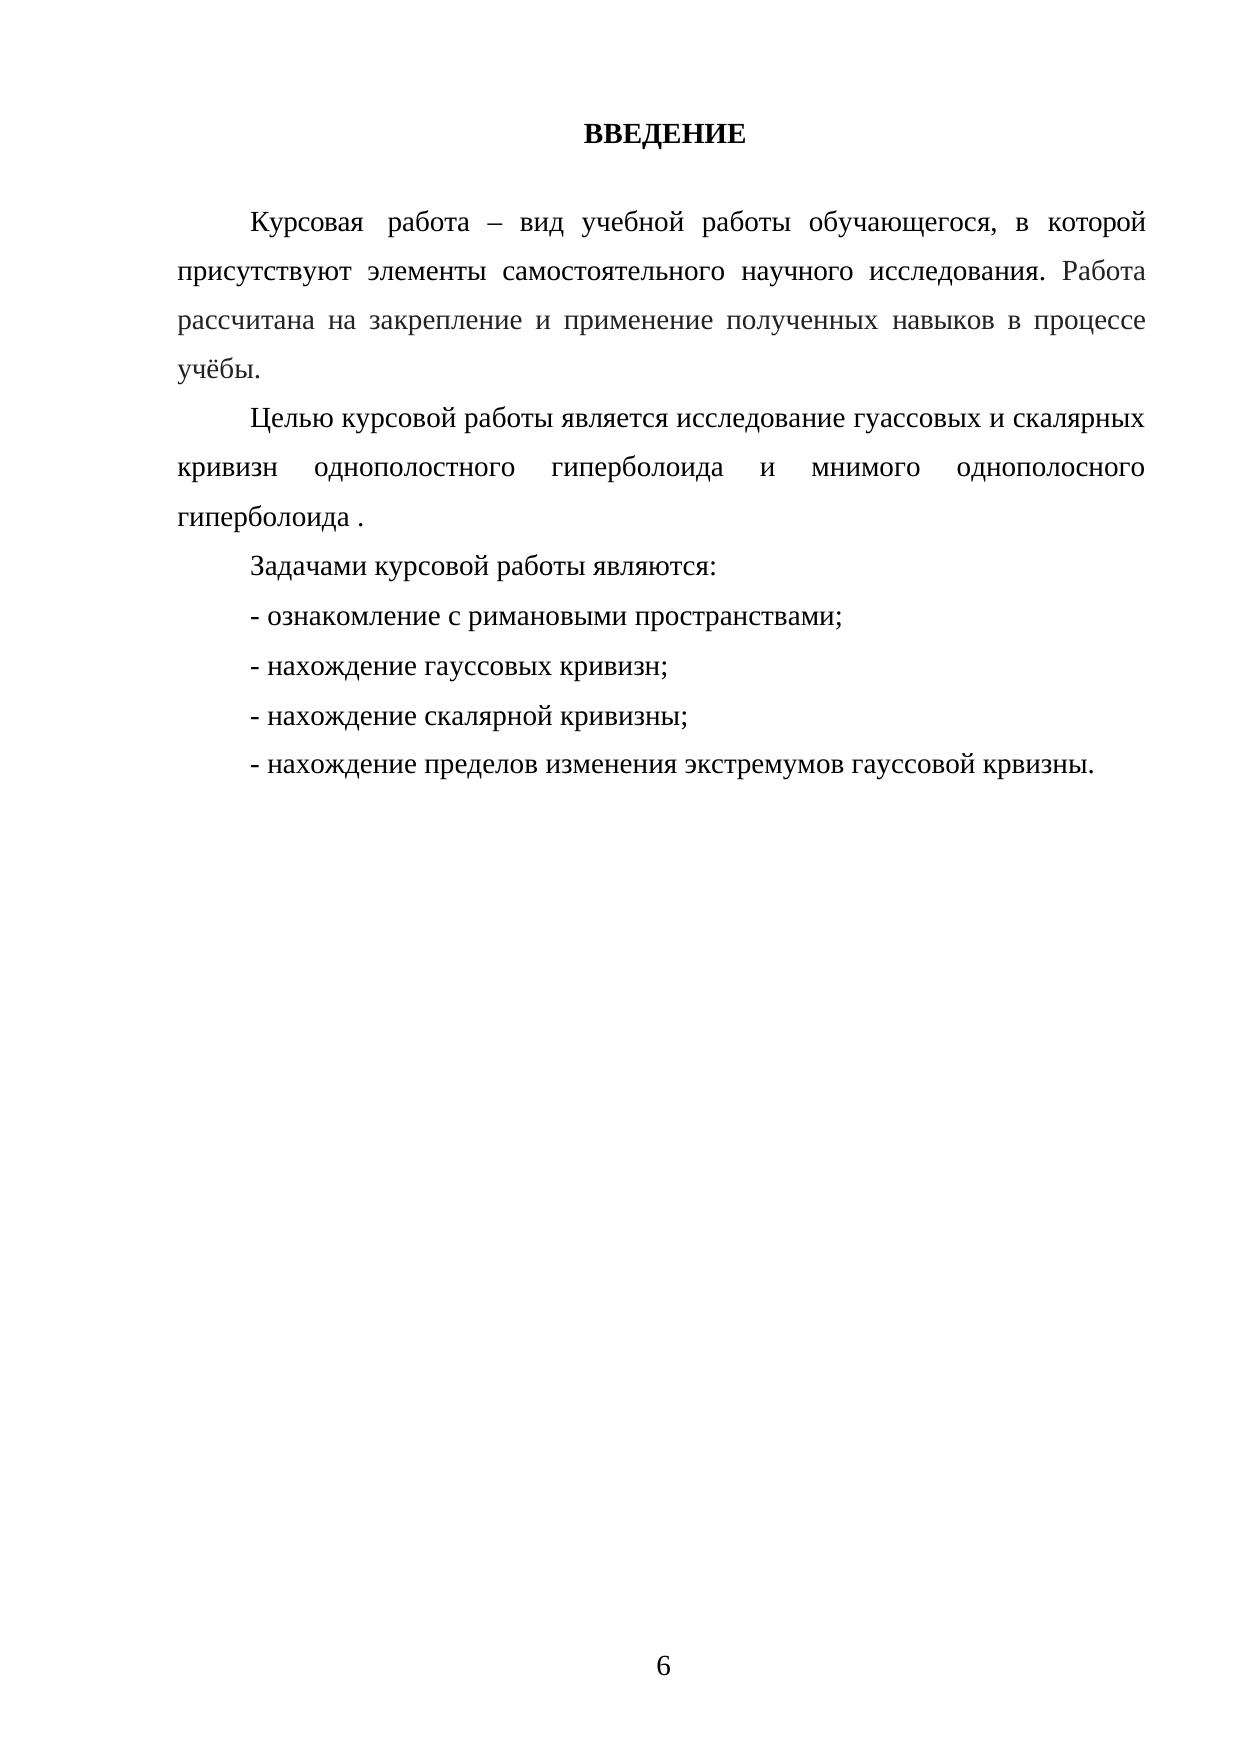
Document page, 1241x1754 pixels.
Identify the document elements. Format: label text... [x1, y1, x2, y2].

list нахождение пределов изменения экстремумов гауссовой крвизны. [250, 746, 1157, 779]
text Курсовая работа – вид учебной работы обучающегося, в которой присутствуют элементы самостоятельного научного исследования. Работа рассчитана на закрепление и применение полученных навыков в процессе учёбы. [177, 204, 1146, 384]
subtitle ВВЕДЕНИЕ [581, 116, 749, 150]
list нахождение скалярной кривизны; [250, 698, 1157, 731]
list нахождение гауссовых кривизн; [250, 648, 1157, 681]
list ознакомление с римановыми пространствами; [250, 598, 1157, 631]
text Целью курсовой работы является исследование гуассовых и скалярных кривизн однополостного гиперболоида и мнимого однополосного гиперболоида . [177, 400, 1146, 532]
text Задачами курсовой работы являются: [250, 549, 1157, 581]
